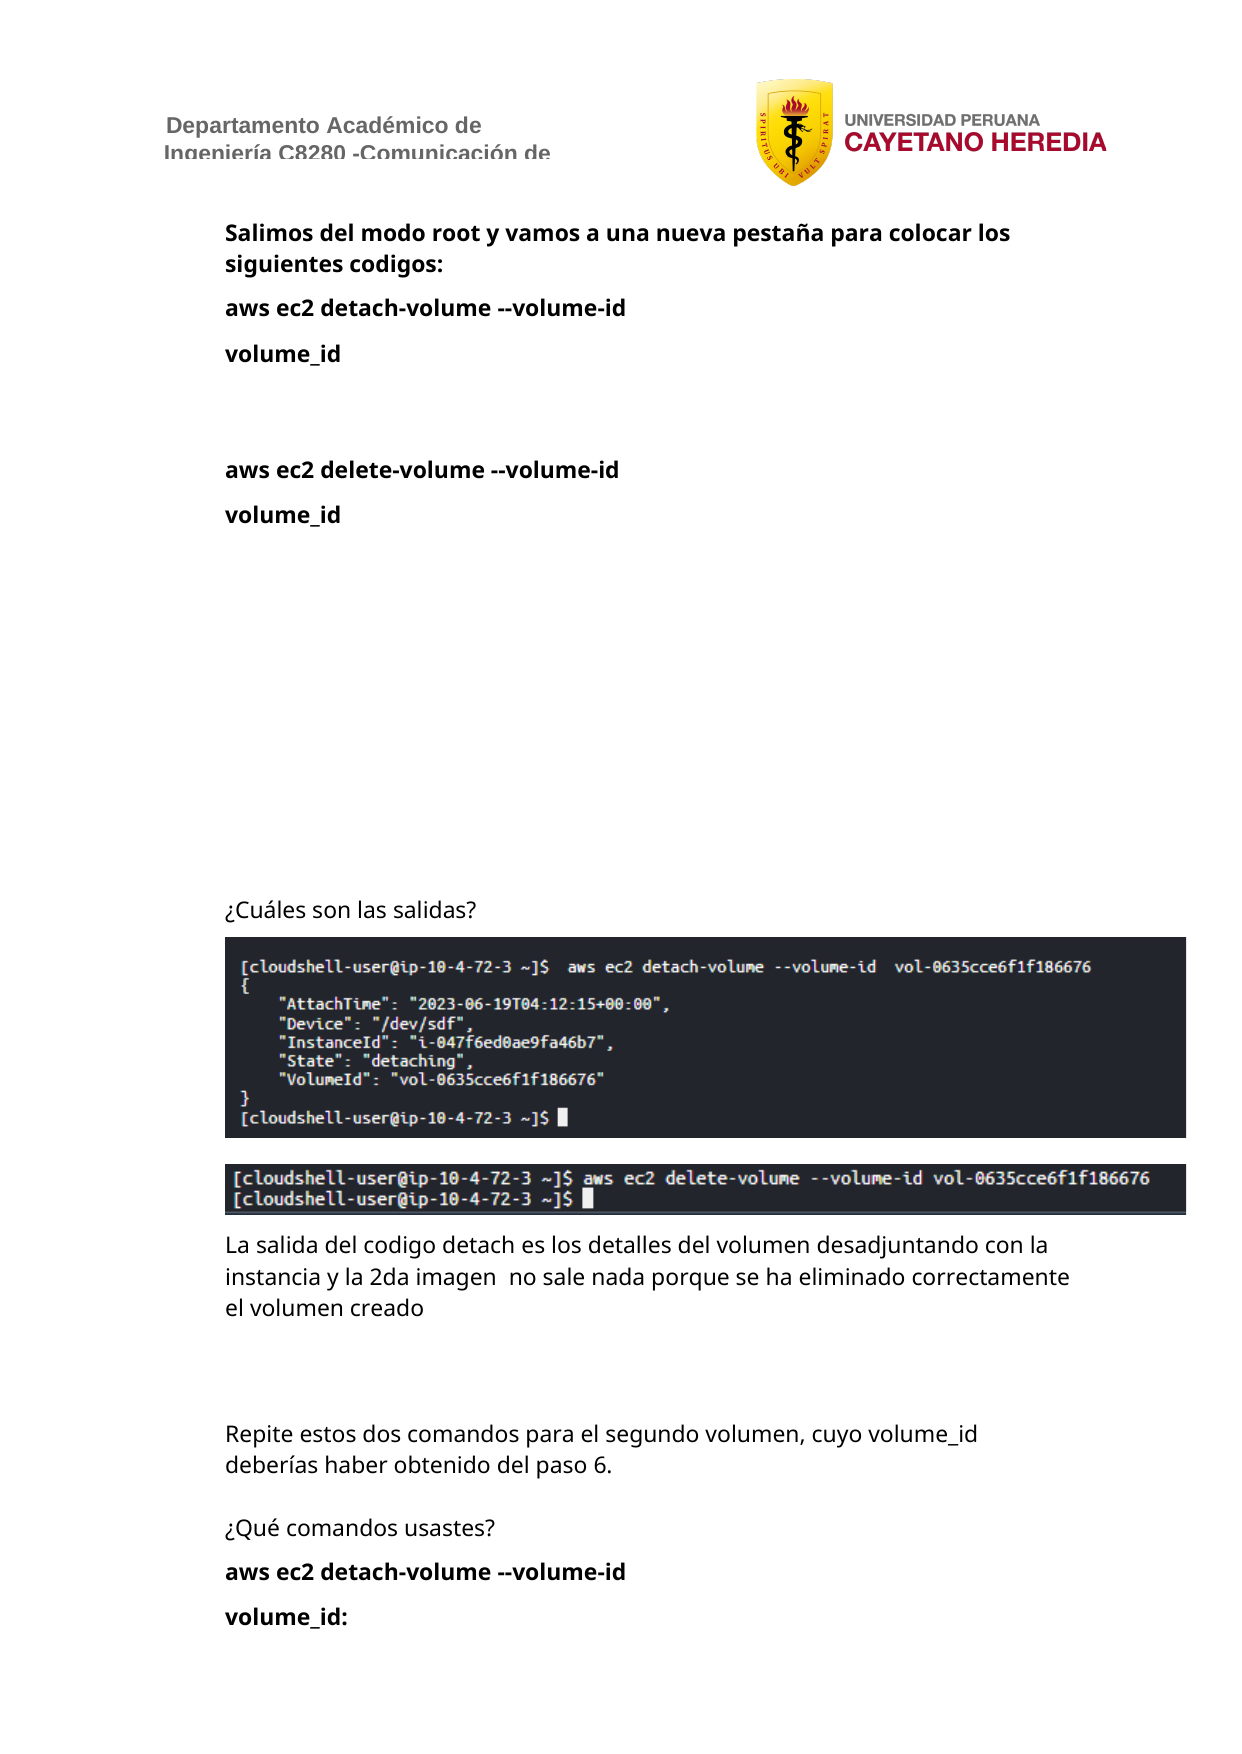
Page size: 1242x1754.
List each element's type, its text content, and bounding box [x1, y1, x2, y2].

text ¿Cuáles son las salidas? [225, 894, 1079, 925]
text Repite estos dos comandos para el segundo volumen, cuyo volume_id [225, 1418, 1079, 1449]
text aws ec2 delete-volume --volume-id volume_id [225, 454, 733, 531]
text La salida del codigo detach es los detalles del volumen desadjuntando con la instancia y la 2da imagen no sale nada porque se ha eliminado correctamente el volumen creado [225, 1229, 1079, 1323]
text ¿Qué comandos usastes? [225, 1512, 1079, 1543]
text Salimos del modo root y vamos a una nueva pestaña para colocar los siguientes codigos: [225, 217, 1102, 279]
picture [756, 79, 1107, 186]
text aws ec2 detach-volume --volume-id volume_id: [225, 1556, 733, 1633]
picture [225, 937, 1187, 1138]
text deberías haber obtenido del paso 6. [225, 1449, 1079, 1480]
picture [225, 1164, 1187, 1215]
text aws ec2 detach-volume --volume-id volume_id [225, 292, 733, 369]
